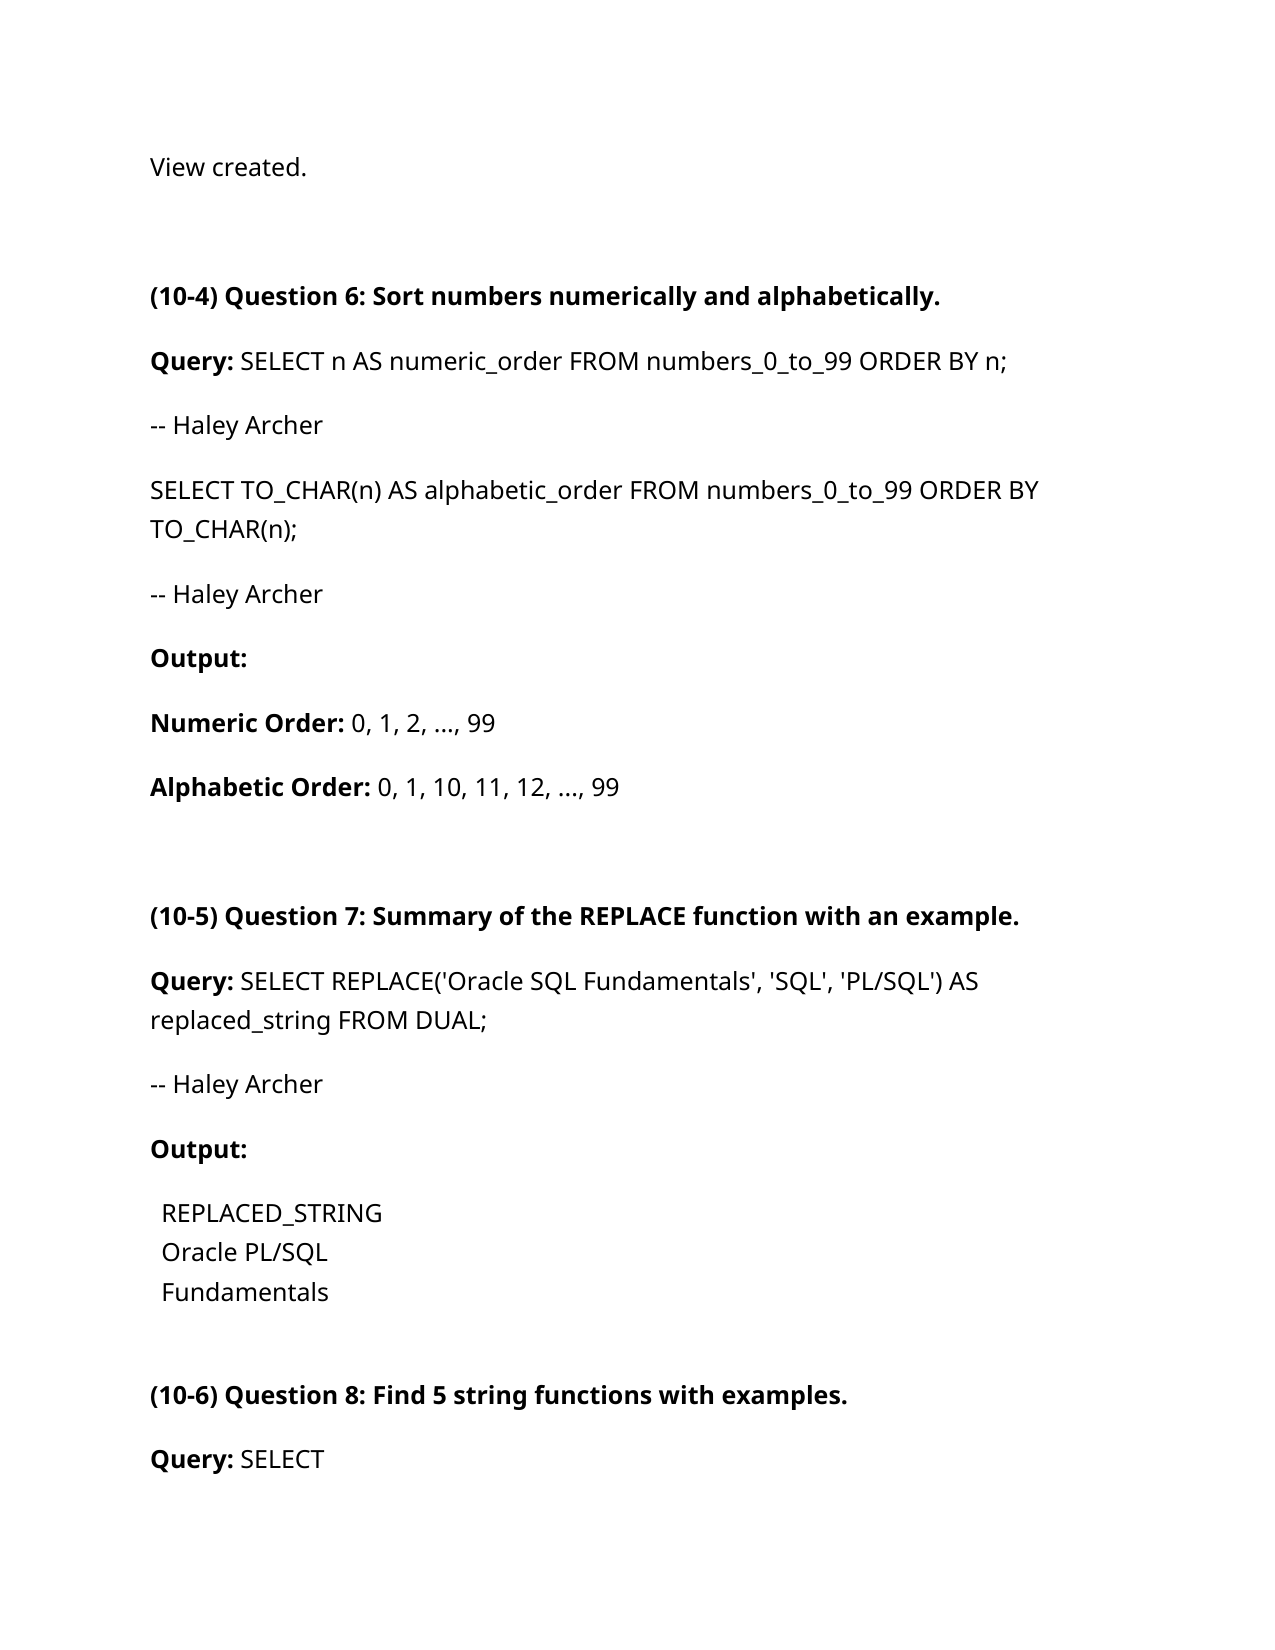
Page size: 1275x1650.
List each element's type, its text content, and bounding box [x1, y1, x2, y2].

text -- Haley Archer [150, 408, 1125, 442]
text View created. [150, 150, 1125, 184]
text -- Haley Archer [150, 1067, 1125, 1101]
table_header REPLACED_STRING [150, 1196, 483, 1235]
text (10-6) Question 8: Find 5 string functions with examples. [150, 1377, 1125, 1411]
text Output: [150, 1132, 1125, 1166]
text (10-5) Question 7: Summary of the REPLACE function with an example. [150, 899, 1125, 933]
table_cell Oracle PL/SQL Fundamentals [150, 1235, 483, 1313]
text (10-4) Question 6: Sort numbers numerically and alphabetically. [150, 279, 1125, 313]
text Query: SELECT REPLACE('Oracle SQL Fundamentals', 'SQL', 'PL/SQL') AS replaced_string FROM DUAL; [150, 963, 1125, 1037]
text Output: [150, 641, 1125, 675]
text Query: SELECT n AS numeric_order FROM numbers_0_to_99 ORDER BY n; [150, 343, 1125, 377]
text Alphabetic Order: 0, 1, 10, 11, 12, ..., 99 [150, 770, 1125, 804]
text SELECT TO_CHAR(n) AS alphabetic_order FROM numbers_0_to_99 ORDER BY TO_CHAR(n); [150, 472, 1125, 546]
text Numeric Order: 0, 1, 2, ..., 99 [150, 705, 1125, 739]
text -- Haley Archer [150, 576, 1125, 610]
text Query: SELECT [150, 1442, 1125, 1476]
